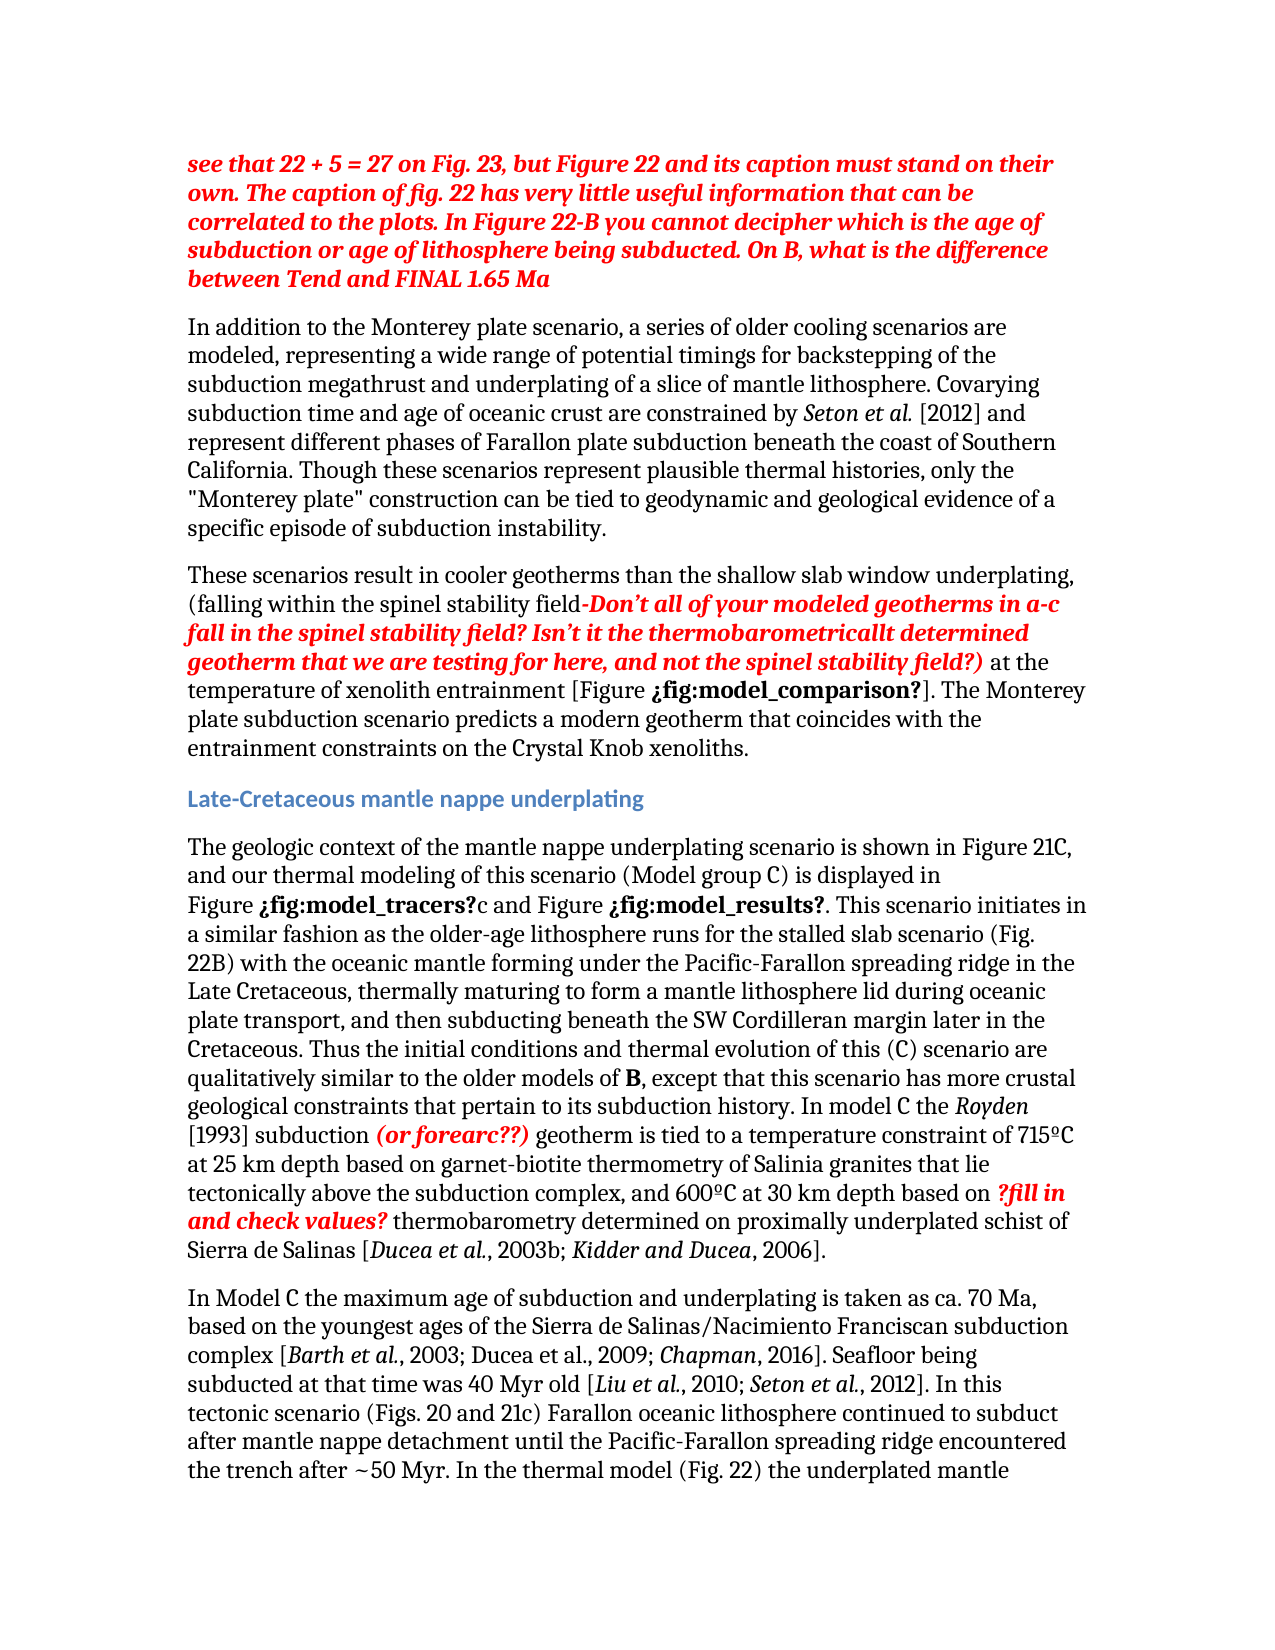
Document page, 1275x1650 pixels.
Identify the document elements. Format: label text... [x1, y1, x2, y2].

text In addition to the Monterey plate scenario, a series of older cooling scenarios are modeled, representing a wide range of potential timings for backstepping of the subduction megathrust and underplating of a slice of mantle lithosphere. Covarying subduction time and age of oceanic crust are constrained by Seton et al. [2012] and represent different phases of Farallon plate subduction beneath the coast of Southern California. Though these scenarios represent plausible thermal histories, only the "Monterey plate" construction can be tied to geodynamic and geological evidence of a specific episode of subduction instability. [187, 312, 1087, 542]
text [187, 150, 1087, 294]
subtitle Late-Cretaceous mantle nappe underplating [187, 783, 1087, 814]
text These scenarios result in cooler geotherms than the shallow slab window underplating, (falling within the spinel stability field-Don’t all of your modeled geotherms in a-c fall in the spinel stability field? Isn’t it the thermobarometricallt determined geotherm that we are testing for here, and not the spinel stability field?) at the temperature of xenolith entrainment [Figure ¿fig:model_comparison?]. The Monterey plate subduction scenario predicts a modern geotherm that coincides with the entrainment constraints on the Crystal Knob xenoliths. [187, 561, 1087, 762]
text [187, 1283, 1087, 1485]
text The geologic context of the mantle nappe underplating scenario is shown in Figure 21C, and our thermal modeling of this scenario (Model group C) is displayed in Figure ¿fig:model_tracers?‌c and Figure ¿fig:model_results?‌. This scenario initiates in a similar fashion as the older-age lithosphere runs for the stalled slab scenario (Fig. 22B) with the oceanic mantle forming under the Pacific-Farallon spreading ridge in the Late Cretaceous, thermally maturing to form a mantle lithosphere lid during oceanic plate transport, and then subducting beneath the SW Cordilleran margin later in the Cretaceous. Thus the initial conditions and thermal evolution of this (C) scenario are qualitatively similar to the older models of B, except that this scenario has more crustal geological constraints that pertain to its subduction history. In model C the Royden [1993] subduction (or forearc??) geotherm is tied to a temperature constraint of 715ºC at 25 km depth based on garnet-biotite thermometry of Salinia granites that lie tectonically above the subduction complex, and 600ºC at 30 km depth based on ?fill in and check values? thermobarometry determined on proximally underplated schist of Sierra de Salinas [Ducea et al., 2003b; Kidder and Ducea, 2006]. [187, 833, 1087, 1265]
